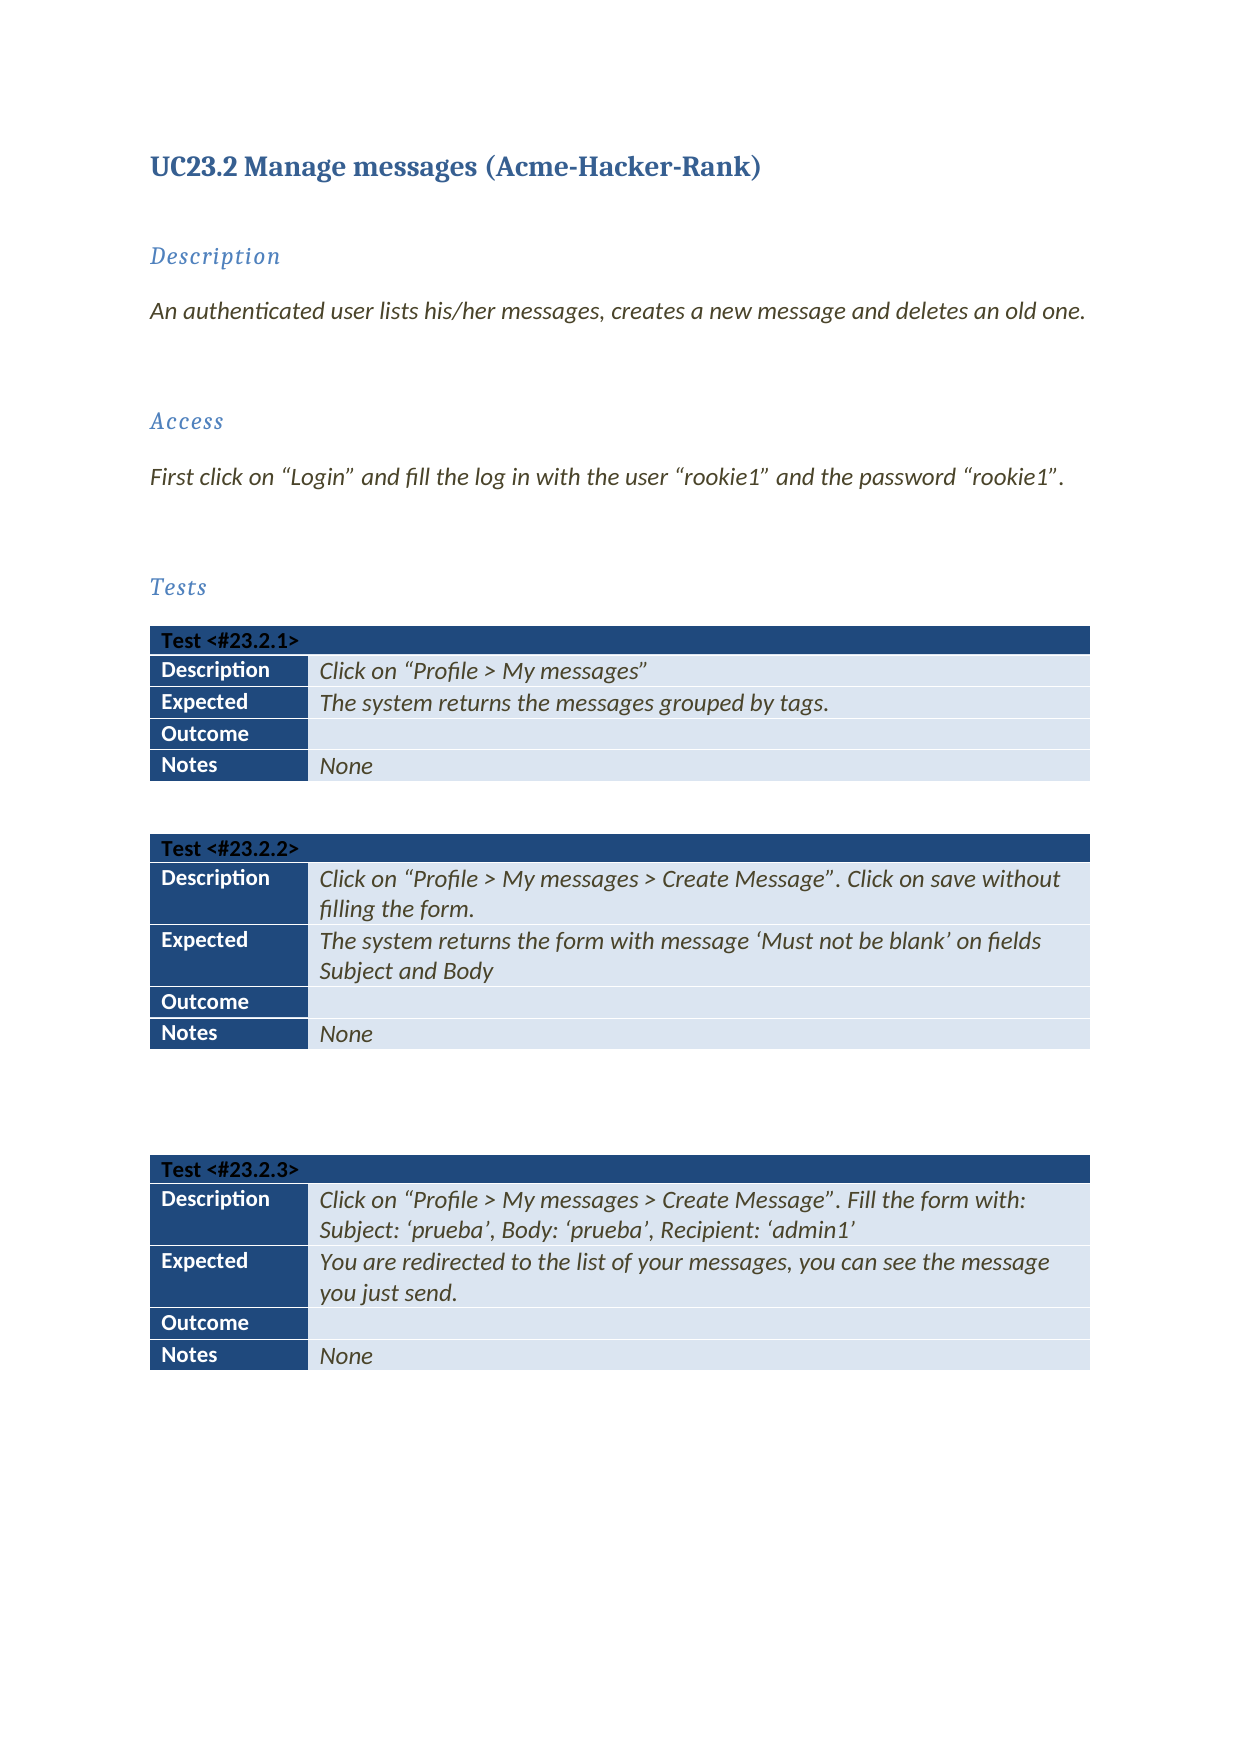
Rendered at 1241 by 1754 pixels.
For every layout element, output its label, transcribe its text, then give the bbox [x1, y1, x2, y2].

table_cell You are redirected to the list of your messages, you can see the message you just send. [308, 1246, 1090, 1307]
subtitle UC23.2 Manage messages (Acme-Hacker-Rank) [150, 150, 1090, 183]
table_cell Outcome [150, 1308, 308, 1339]
table_cell Outcome [150, 719, 308, 749]
table_cell Expected [150, 687, 308, 718]
table_cell None [308, 1019, 1090, 1049]
table_cell The system returns the form with message ‘Must not be blank’ on fields Subject and Body [308, 925, 1090, 986]
table_header Test <#23.2.3> [150, 1155, 1090, 1183]
table_cell None [308, 750, 1090, 781]
table_cell Outcome [150, 987, 308, 1017]
table_header Test <#23.2.1> [150, 626, 1090, 654]
table_cell Description [150, 656, 308, 686]
table_cell Expected [150, 925, 308, 986]
table_cell Notes [150, 1019, 308, 1049]
table_cell Expected [150, 1246, 308, 1307]
table_cell [308, 1308, 1090, 1339]
table_cell Notes [150, 1340, 308, 1370]
table_cell Description [150, 1184, 308, 1245]
table_header Test <#23.2.2> [150, 834, 1090, 862]
text An authenticated user lists his/her messages, creates a new message and deletes an old one. [150, 295, 1090, 326]
table_cell [308, 719, 1090, 749]
subtitle Access [150, 407, 1090, 436]
table_cell The system returns the messages grouped by tags. [308, 687, 1090, 718]
subtitle Tests [150, 573, 1090, 601]
table_cell Description [150, 863, 308, 924]
table_cell Click on “Profile > My messages” [308, 656, 1090, 686]
table_cell None [308, 1340, 1090, 1370]
subtitle Description [150, 242, 1090, 270]
table_cell Click on “Profile > My messages > Create Message”. Click on save without filling the form. [308, 863, 1090, 924]
table_cell Notes [150, 750, 308, 781]
table_cell [308, 987, 1090, 1017]
table_cell Click on “Profile > My messages > Create Message”. Fill the form with: Subject: ‘prueba’, Body: ‘prueba’, Recipient: ‘admin1’ [308, 1184, 1090, 1245]
text First click on “Login” and fill the log in with the user “rookie1” and the password “rookie1”. [150, 461, 1090, 491]
